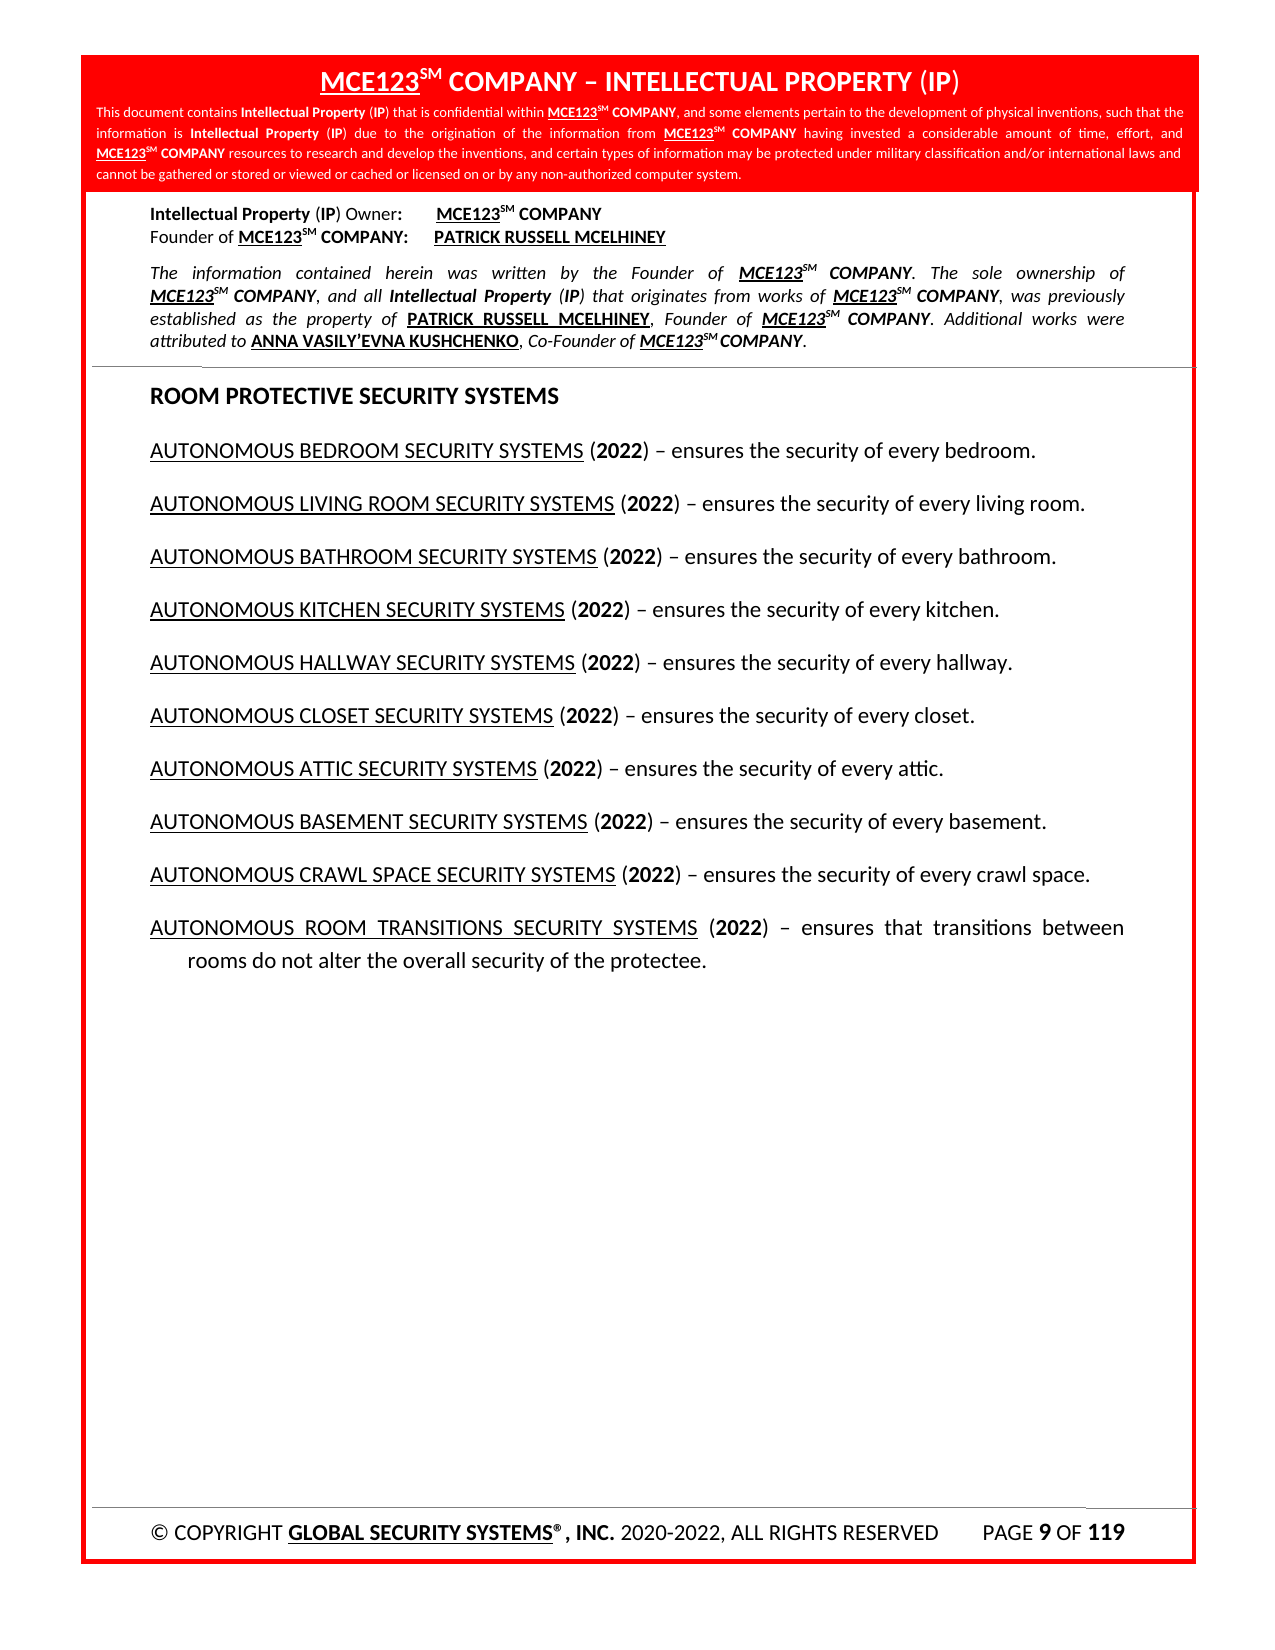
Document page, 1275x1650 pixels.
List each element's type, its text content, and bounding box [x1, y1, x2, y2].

text AUTONOMOUS CRAWL SPACE SECURITY SYSTEMS (2022) – ensures the security of every crawl space. [150, 861, 1125, 888]
text AUTONOMOUS ROOM TRANSITIONS SECURITY SYSTEMS (2022) – ensures that transitions between rooms do not alter the overall security of the protectee. [150, 913, 1125, 974]
text AUTONOMOUS KITCHEN SECURITY SYSTEMS (2022) – ensures the security of every kitchen. [150, 595, 1125, 623]
text AUTONOMOUS LIVING ROOM SECURITY SYSTEMS (2022) – ensures the security of every living room. [150, 489, 1125, 517]
text AUTONOMOUS ATTIC SECURITY SYSTEMS (2022) – ensures the security of every attic. [150, 754, 1125, 782]
text AUTONOMOUS BATHROOM SECURITY SYSTEMS (2022) – ensures the security of every bathroom. [150, 542, 1125, 570]
text AUTONOMOUS BEDROOM SECURITY SYSTEMS (2022) – ensures the security of every bedroom. [150, 436, 1125, 464]
text AUTONOMOUS CLOSET SECURITY SYSTEMS (2022) – ensures the security of every closet. [150, 701, 1125, 729]
text AUTONOMOUS HALLWAY SECURITY SYSTEMS (2022) – ensures the security of every hallway. [150, 648, 1125, 676]
text AUTONOMOUS BASEMENT SECURITY SYSTEMS (2022) – ensures the security of every basement. [150, 807, 1125, 836]
text ROOM PROTECTIVE SECURITY SYSTEMS [150, 381, 1125, 411]
